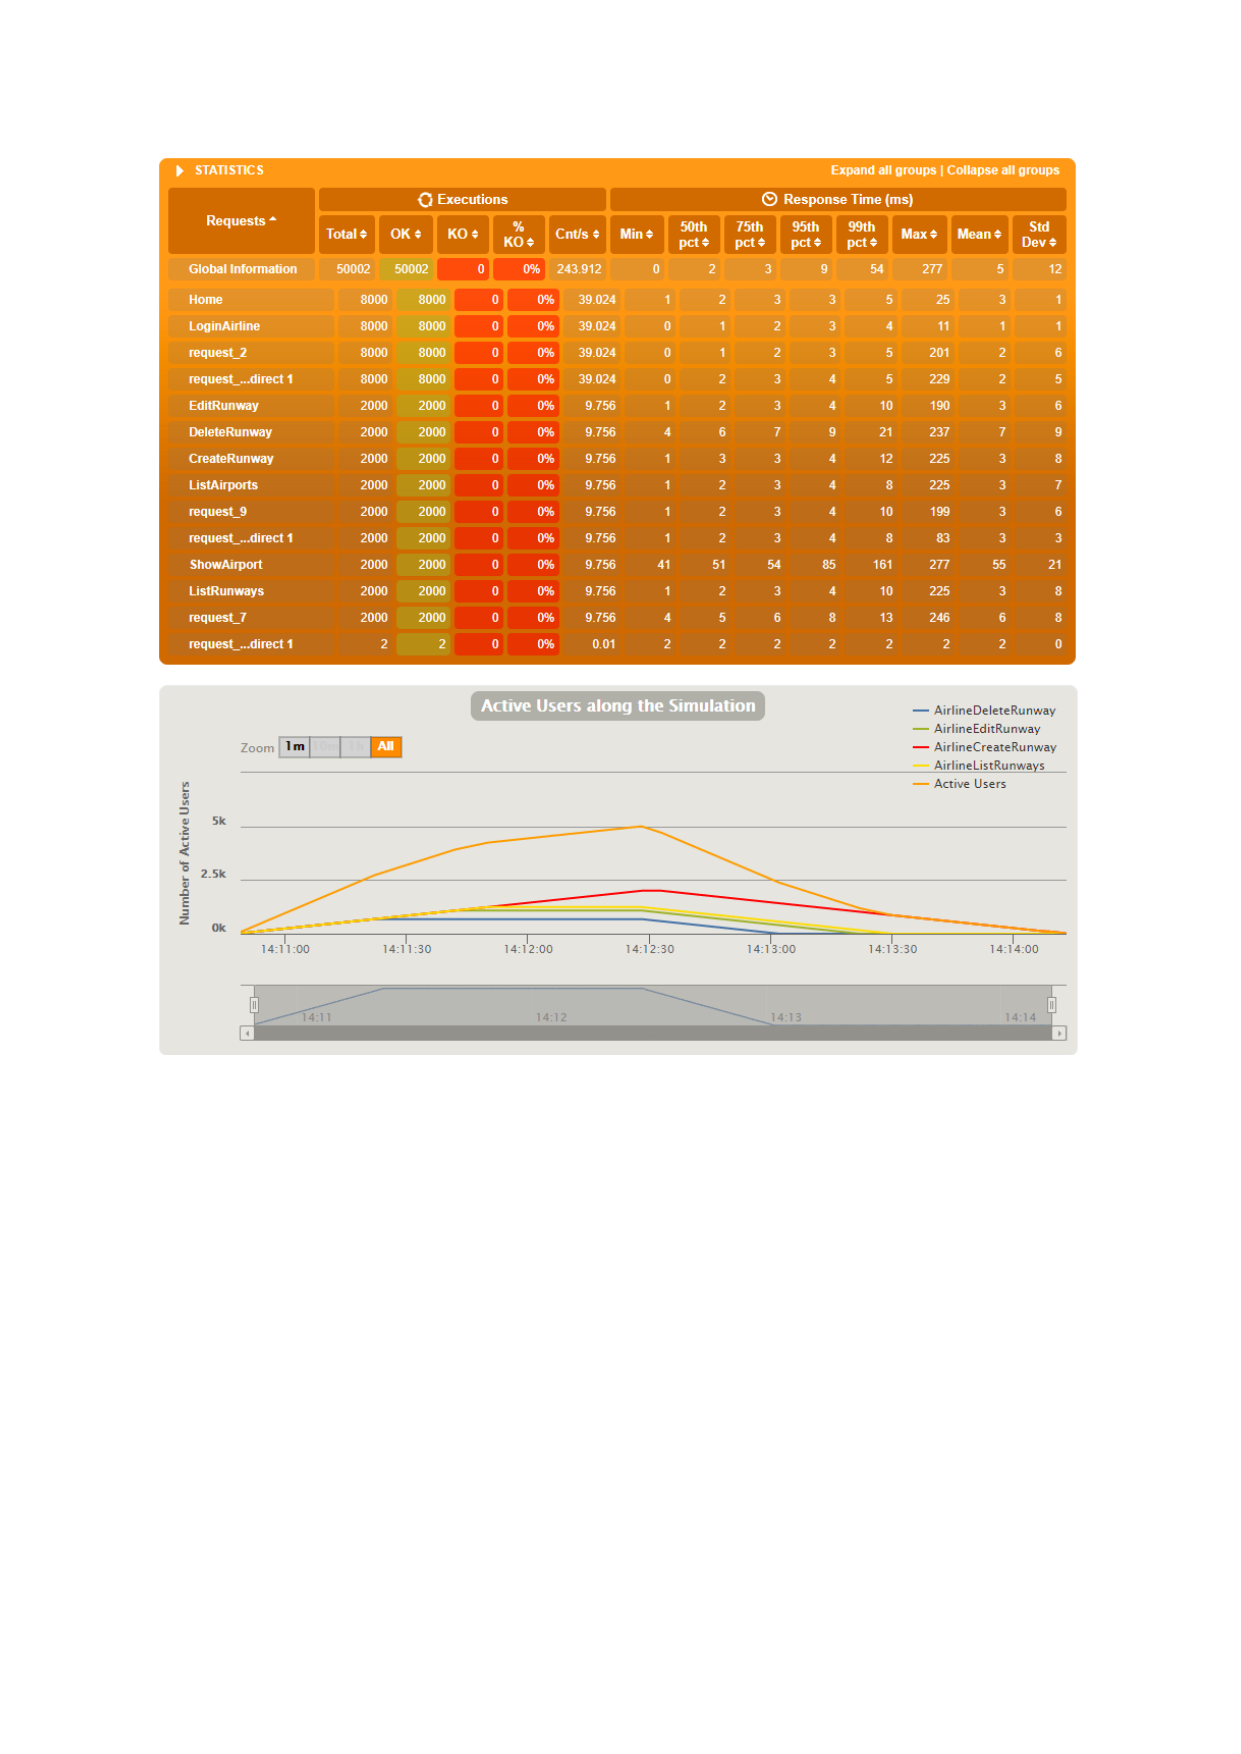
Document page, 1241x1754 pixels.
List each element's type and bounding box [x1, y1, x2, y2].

picture [150, 150, 1091, 1055]
